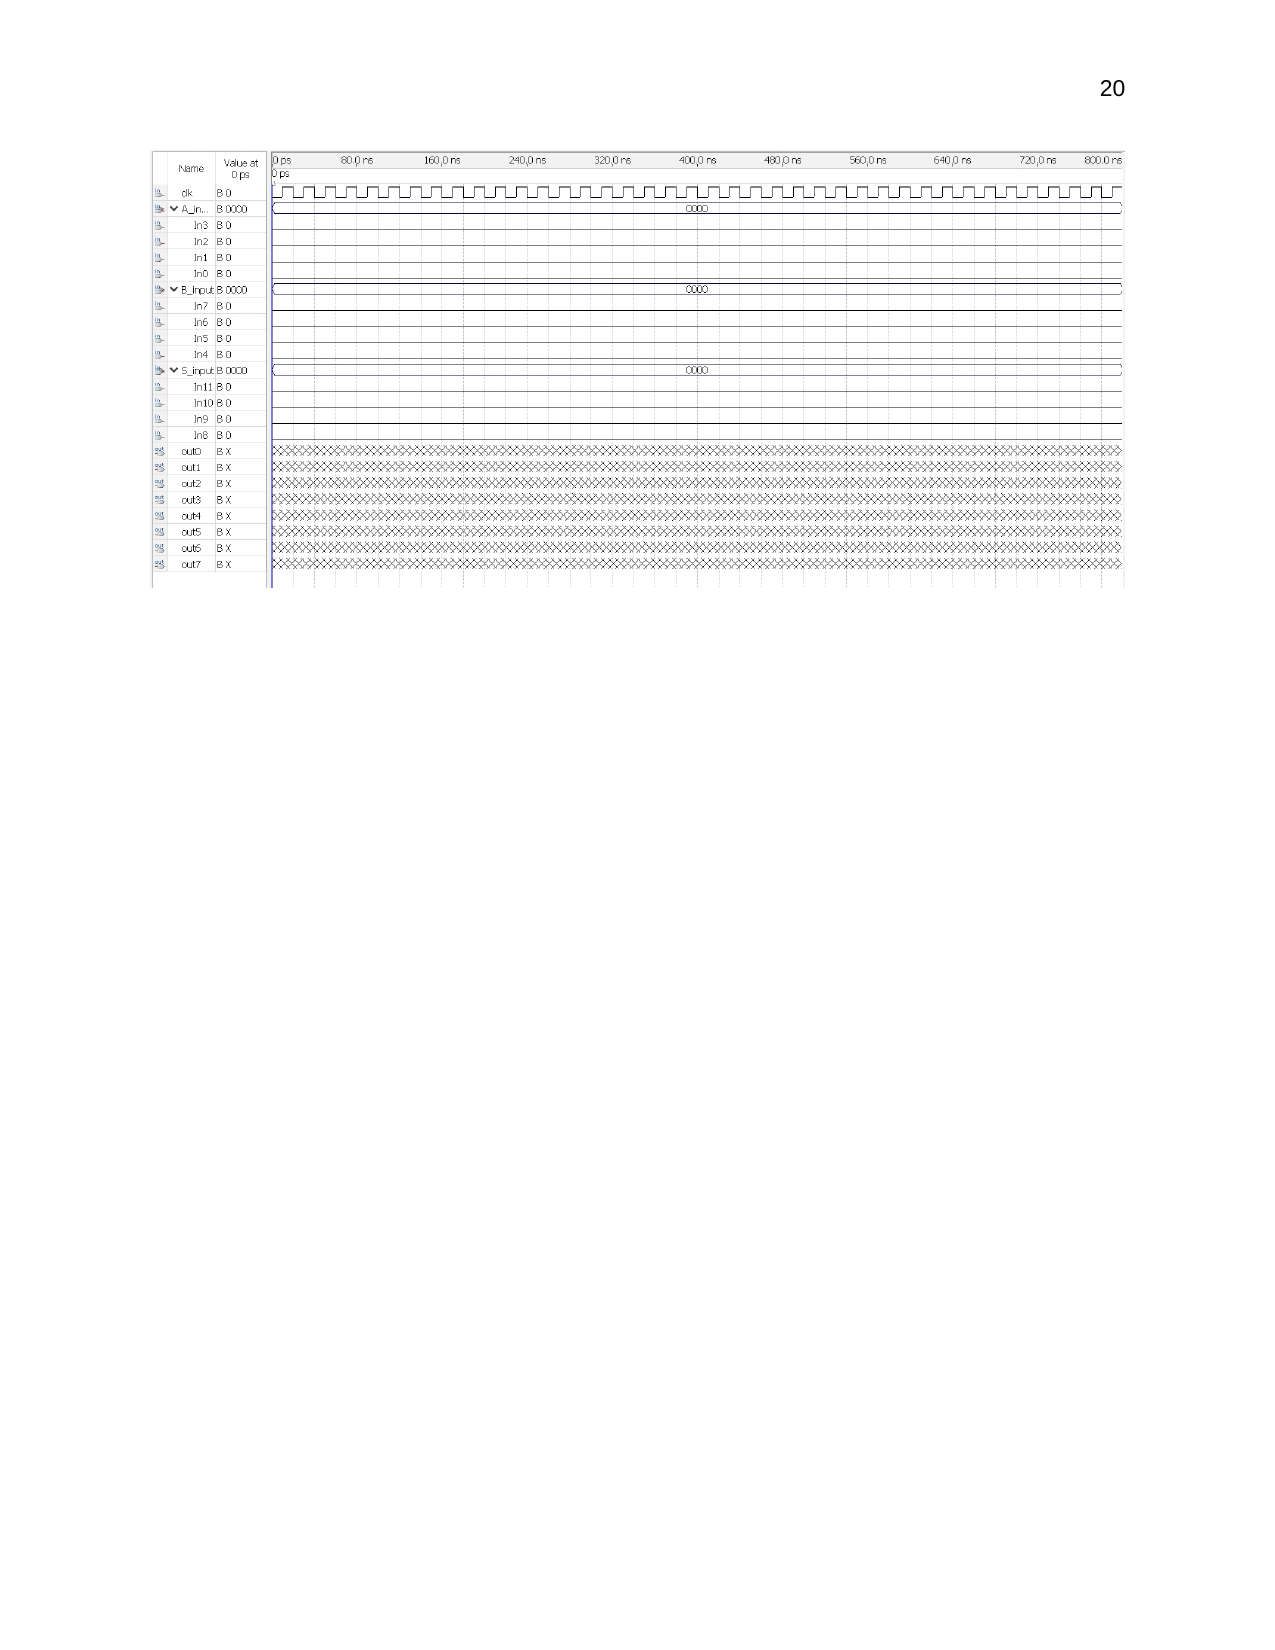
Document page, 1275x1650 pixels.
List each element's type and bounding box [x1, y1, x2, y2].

picture [150, 150, 1125, 588]
